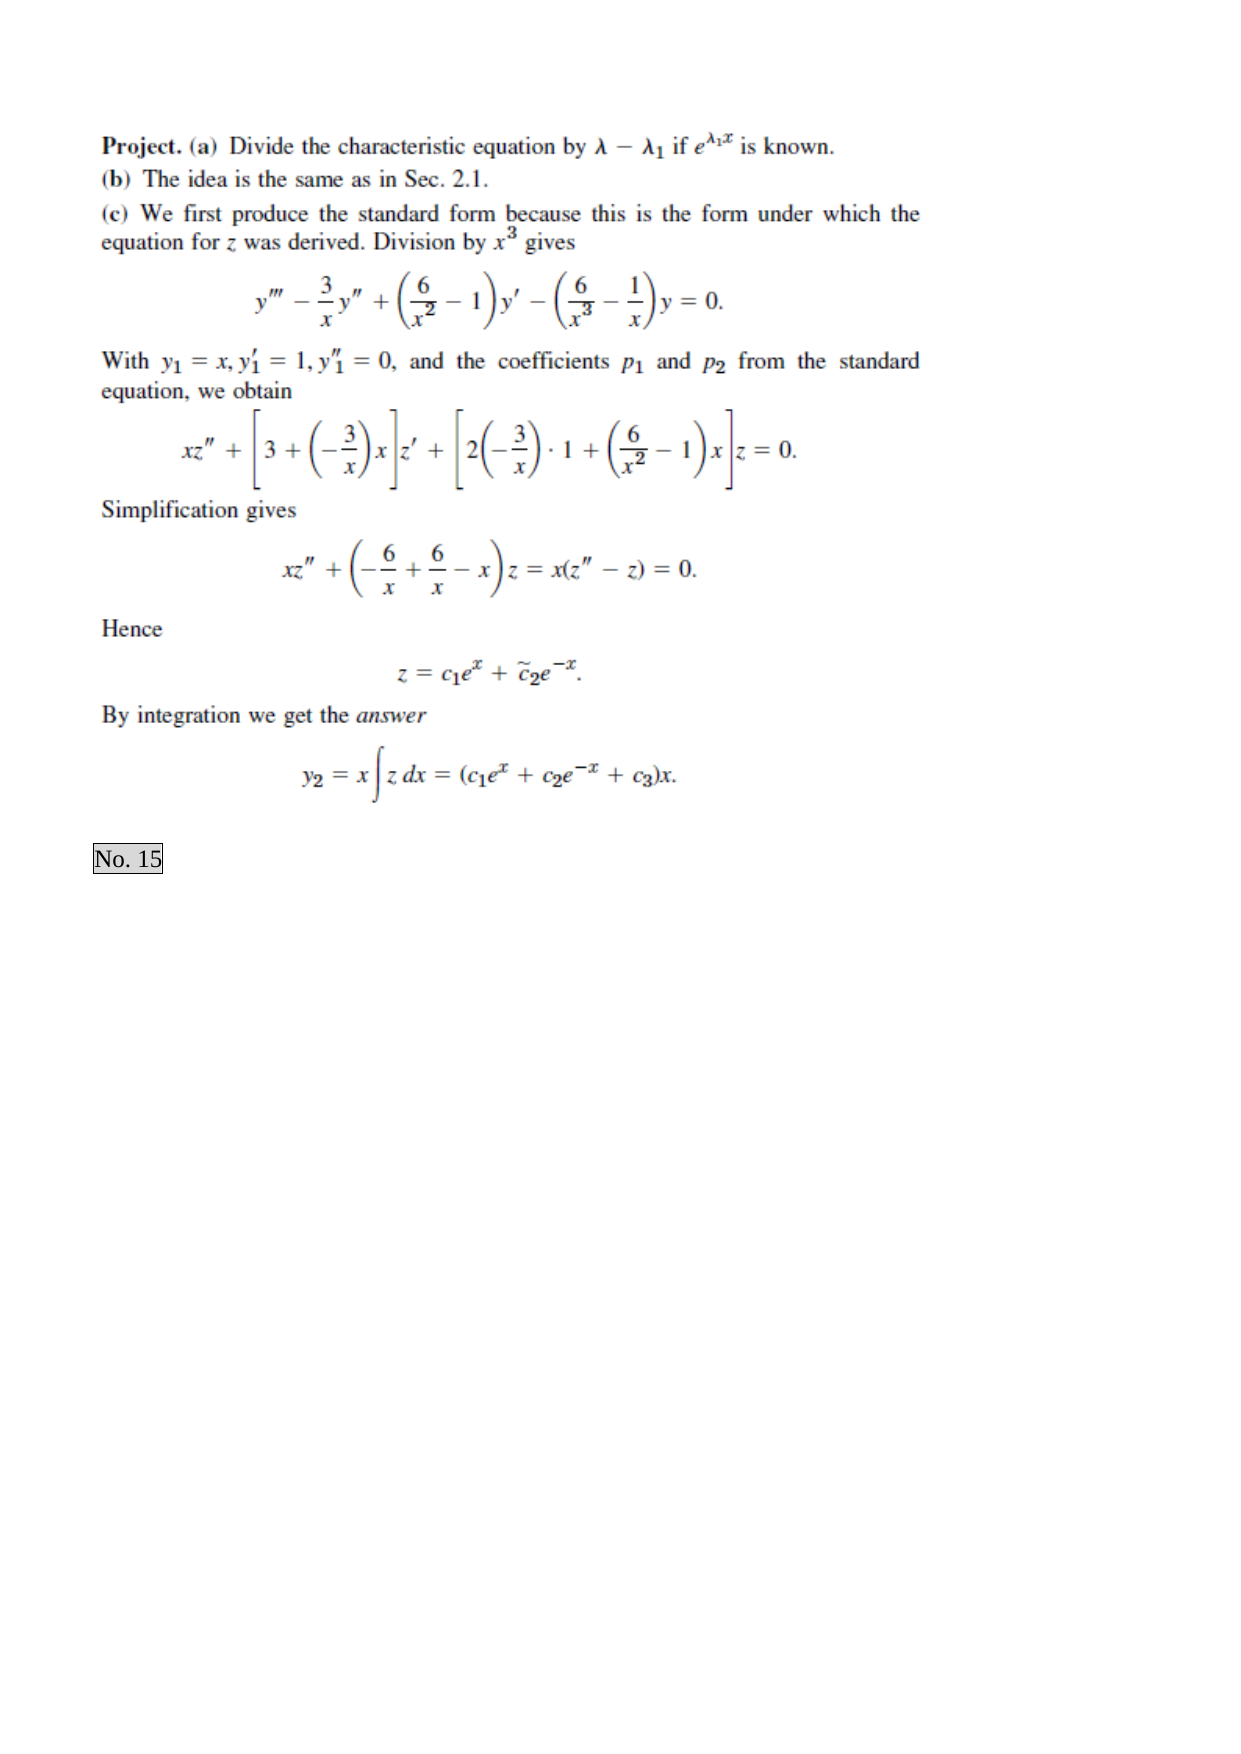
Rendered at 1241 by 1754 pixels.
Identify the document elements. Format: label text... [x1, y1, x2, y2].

picture [93, 127, 939, 806]
text No. 15 [93, 839, 1122, 877]
